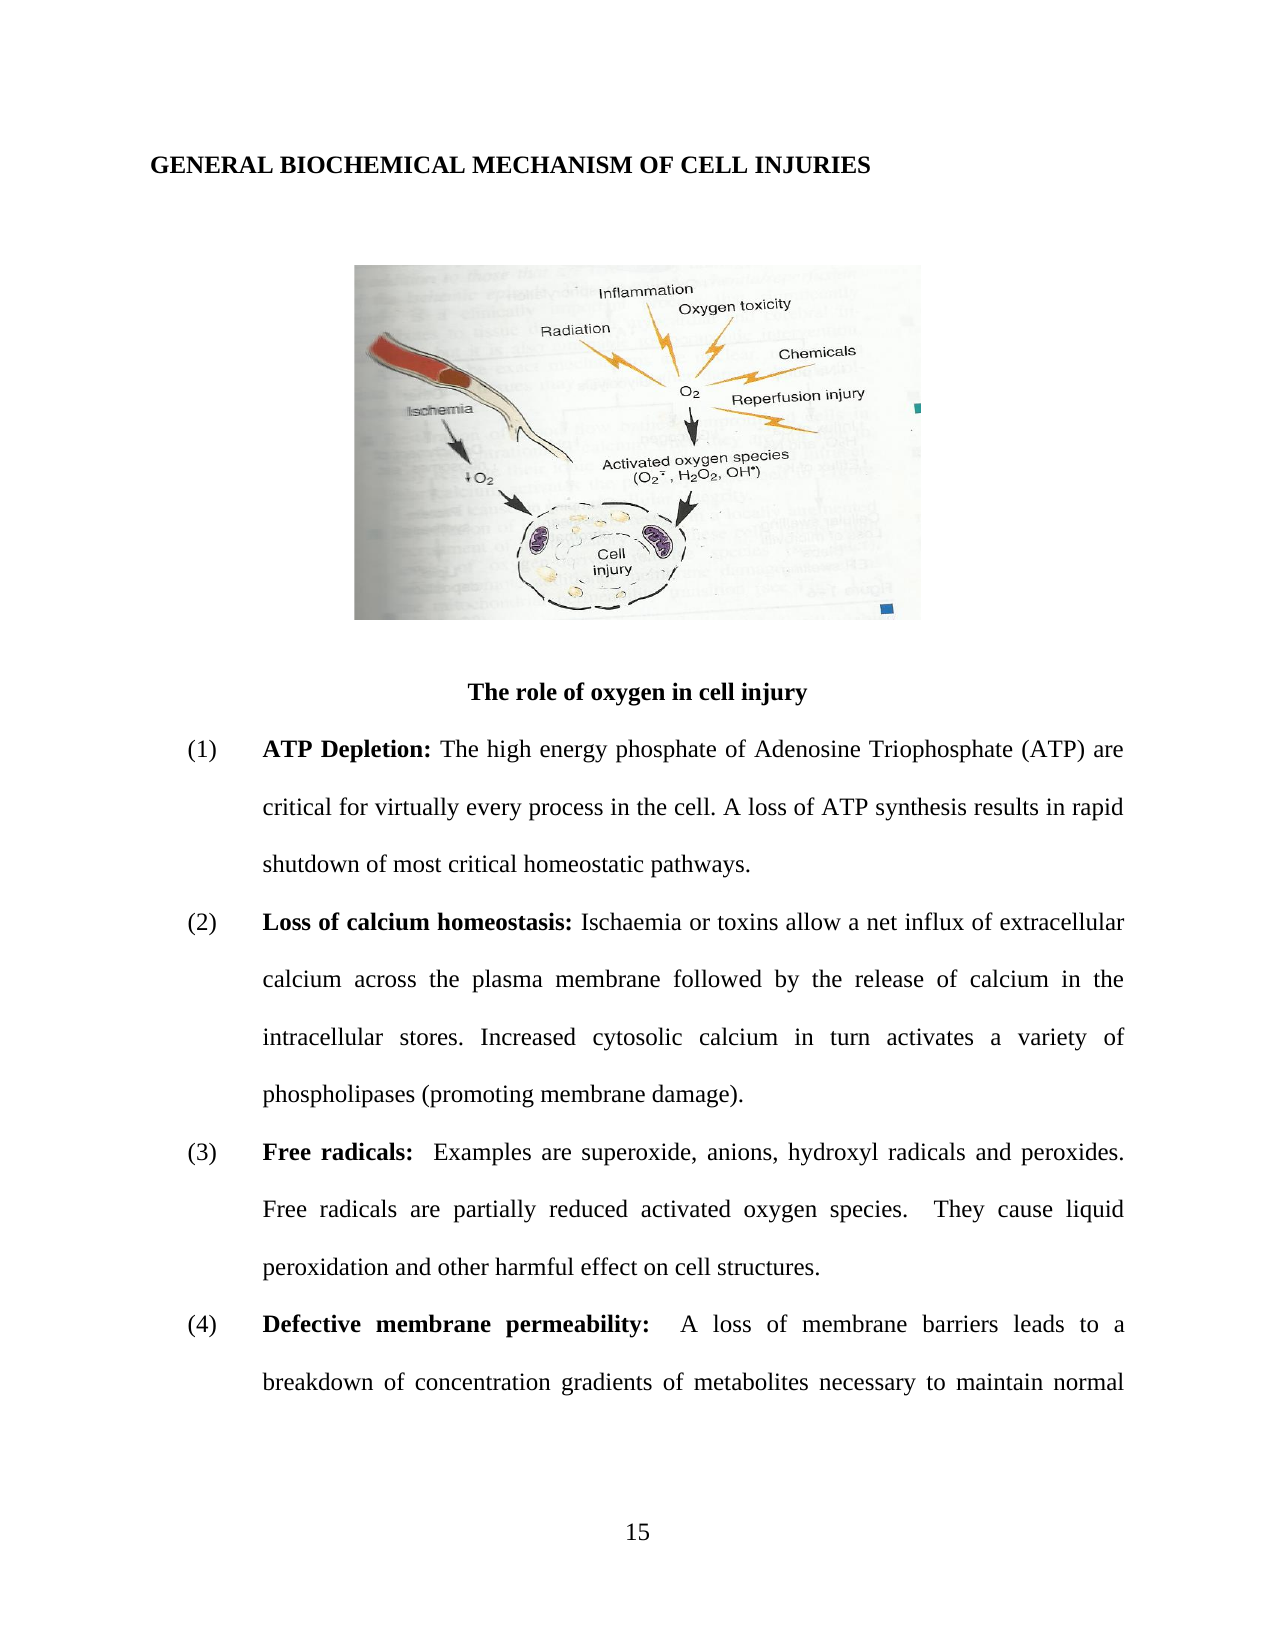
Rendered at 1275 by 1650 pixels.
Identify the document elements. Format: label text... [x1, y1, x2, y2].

list Loss of calcium homeostasis: Ischaemia or toxins allow a net influx of extracellular calcium across the plasma membrane followed by the release of calcium in the intracellular stores. Increased cytosolic calcium in turn activates a variety of phospholipases (promoting membrane damage). [187, 907, 1125, 1108]
subtitle GENERAL BIOCHEMICAL MECHANISM OF CELL INJURIES [150, 150, 1125, 179]
picture [354, 265, 921, 620]
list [187, 1309, 1125, 1396]
list ATP Depletion: The high energy phosphate of Adenosine Triophosphate (ATP) are critical for virtually every process in the cell. A loss of ATP synthesis results in rapid shutdown of most critical homeostatic pathways. [187, 734, 1125, 878]
list Free radicals: Examples are superoxide, anions, hydroxyl radicals and peroxides. Free radicals are partially reduced activated oxygen species. They cause liquid peroxidation and other harmful effect on cell structures. [187, 1137, 1125, 1281]
text The role of oxygen in cell injury [150, 677, 1125, 706]
